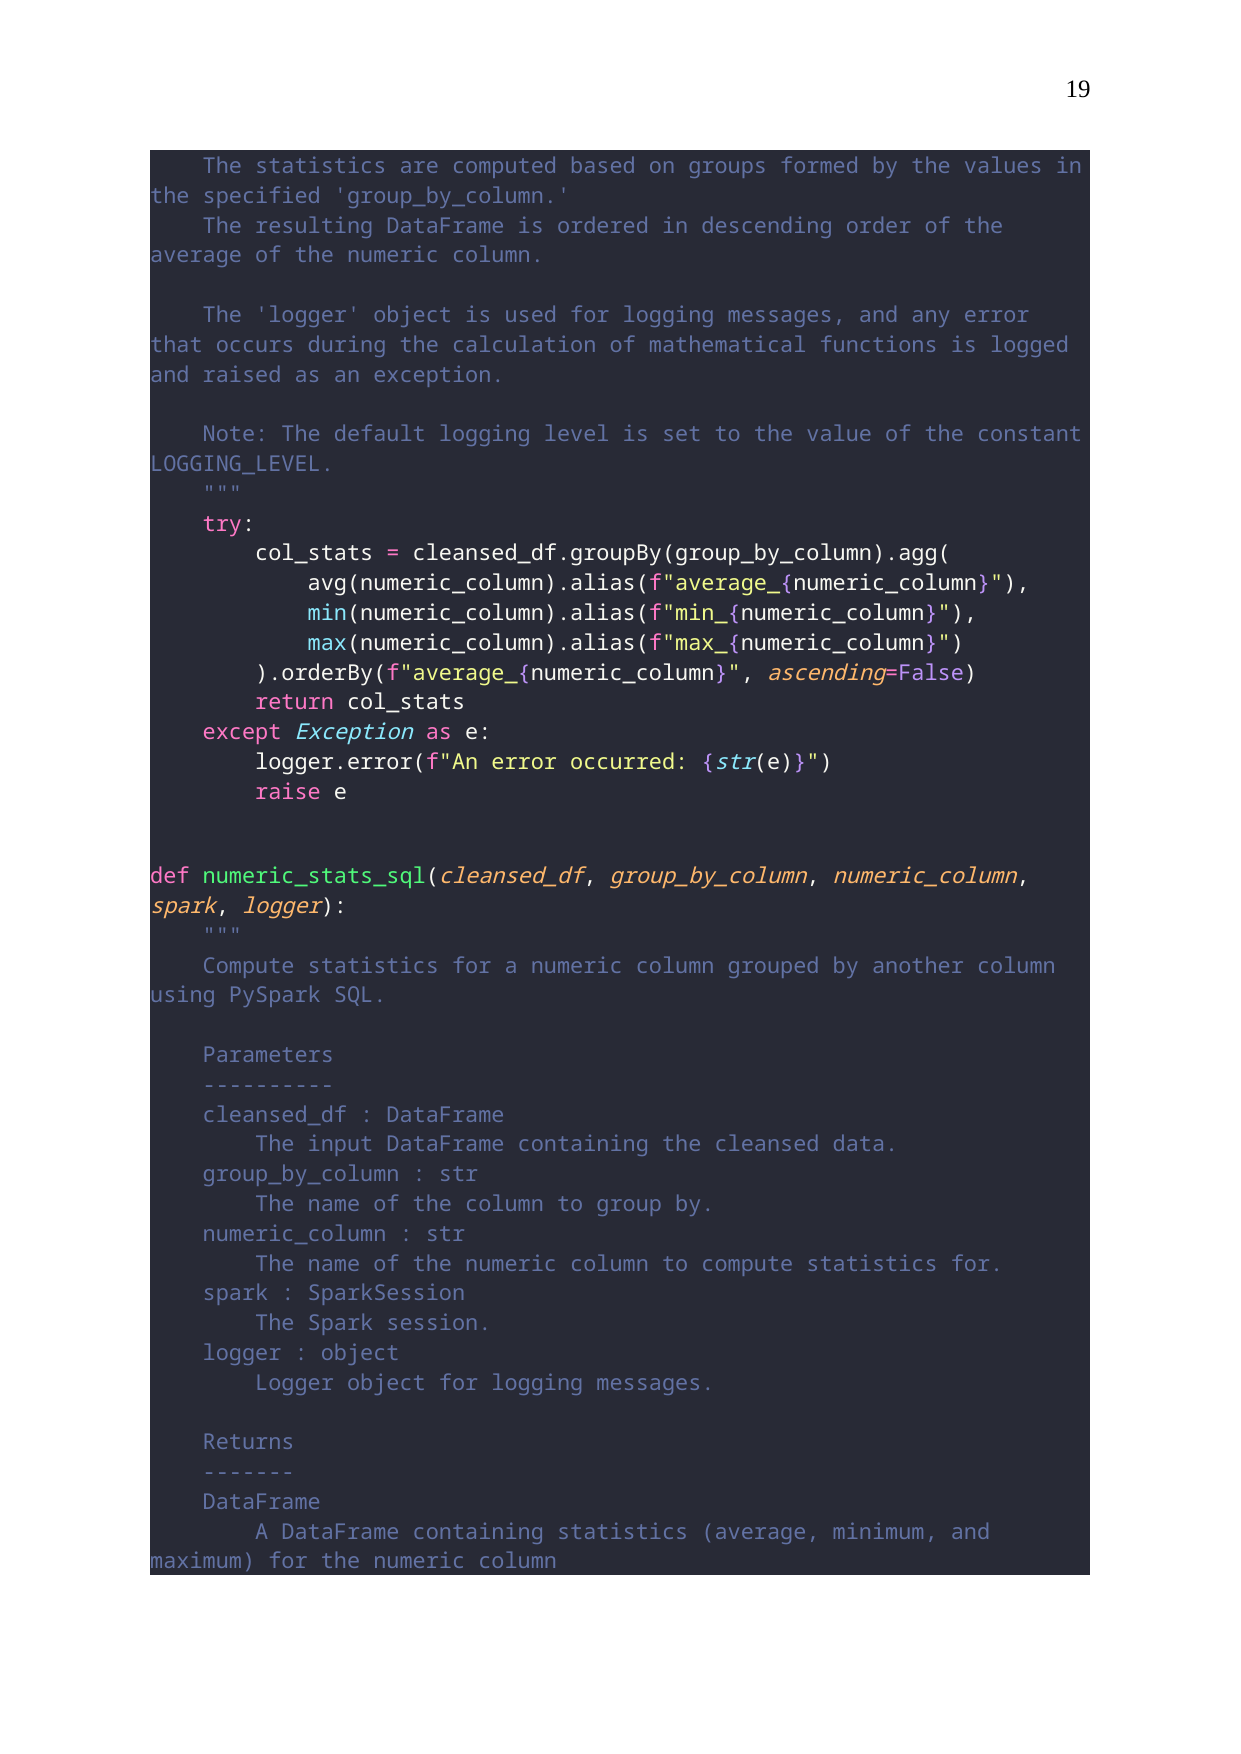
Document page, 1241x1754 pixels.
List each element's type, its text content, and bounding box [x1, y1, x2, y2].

text Parameters [150, 1039, 1090, 1069]
text ------- [150, 1456, 1090, 1486]
text logger : object [150, 1337, 1090, 1367]
text A DataFrame containing statistics (average, minimum, and maximum) for the numeric column [150, 1516, 1090, 1575]
text cleansed_df : DataFrame [150, 1098, 1090, 1128]
text max(numeric_column).alias(f"max_{numeric_column}") [150, 627, 1090, 656]
text logger.error(f"An error occurred: {str(e)}") [150, 746, 1090, 776]
text numeric_column : str [150, 1218, 1090, 1247]
text def numeric_stats_sql(cleansed_df, group_by_column, numeric_column, spark, logger): [150, 860, 1090, 920]
text Logger object for logging messages. [150, 1367, 1090, 1396]
text raise e [150, 776, 1090, 805]
text col_stats = cleansed_df.groupBy(group_by_column).agg( [150, 537, 1090, 567]
text ---------- [150, 1069, 1090, 1098]
text min(numeric_column).alias(f"min_{numeric_column}"), [150, 597, 1090, 627]
text The input DataFrame containing the cleansed data. [150, 1128, 1090, 1158]
text The statistics are computed based on groups formed by the values in the specified 'group_by_column.' [150, 150, 1090, 209]
text spark : SparkSession [150, 1277, 1090, 1307]
text The name of the numeric column to compute statistics for. [150, 1247, 1090, 1277]
text Compute statistics for a numeric column grouped by another column using PySpark SQL. [150, 949, 1090, 1009]
text group_by_column : str [150, 1158, 1090, 1188]
text The name of the column to group by. [150, 1188, 1090, 1218]
text ).orderBy(f"average_{numeric_column}", ascending=False) [150, 656, 1090, 686]
text """ [150, 920, 1090, 949]
text Returns [150, 1426, 1090, 1456]
text avg(numeric_column).alias(f"average_{numeric_column}"), [150, 567, 1090, 597]
text The Spark session. [150, 1307, 1090, 1337]
text DataFrame [150, 1486, 1090, 1516]
text try: [150, 507, 1090, 537]
text return col_stats [150, 686, 1090, 716]
text Note: The default logging level is set to the value of the constant LOGGING_LEVEL. [150, 418, 1090, 478]
text """ [150, 478, 1090, 507]
text The resulting DataFrame is ordered in descending order of the average of the numeric column. [150, 209, 1090, 269]
text The 'logger' object is used for logging messages, and any error that occurs during the calculation of mathematical functions is logged and raised as an exception. [150, 299, 1090, 388]
text except Exception as e: [150, 716, 1090, 746]
